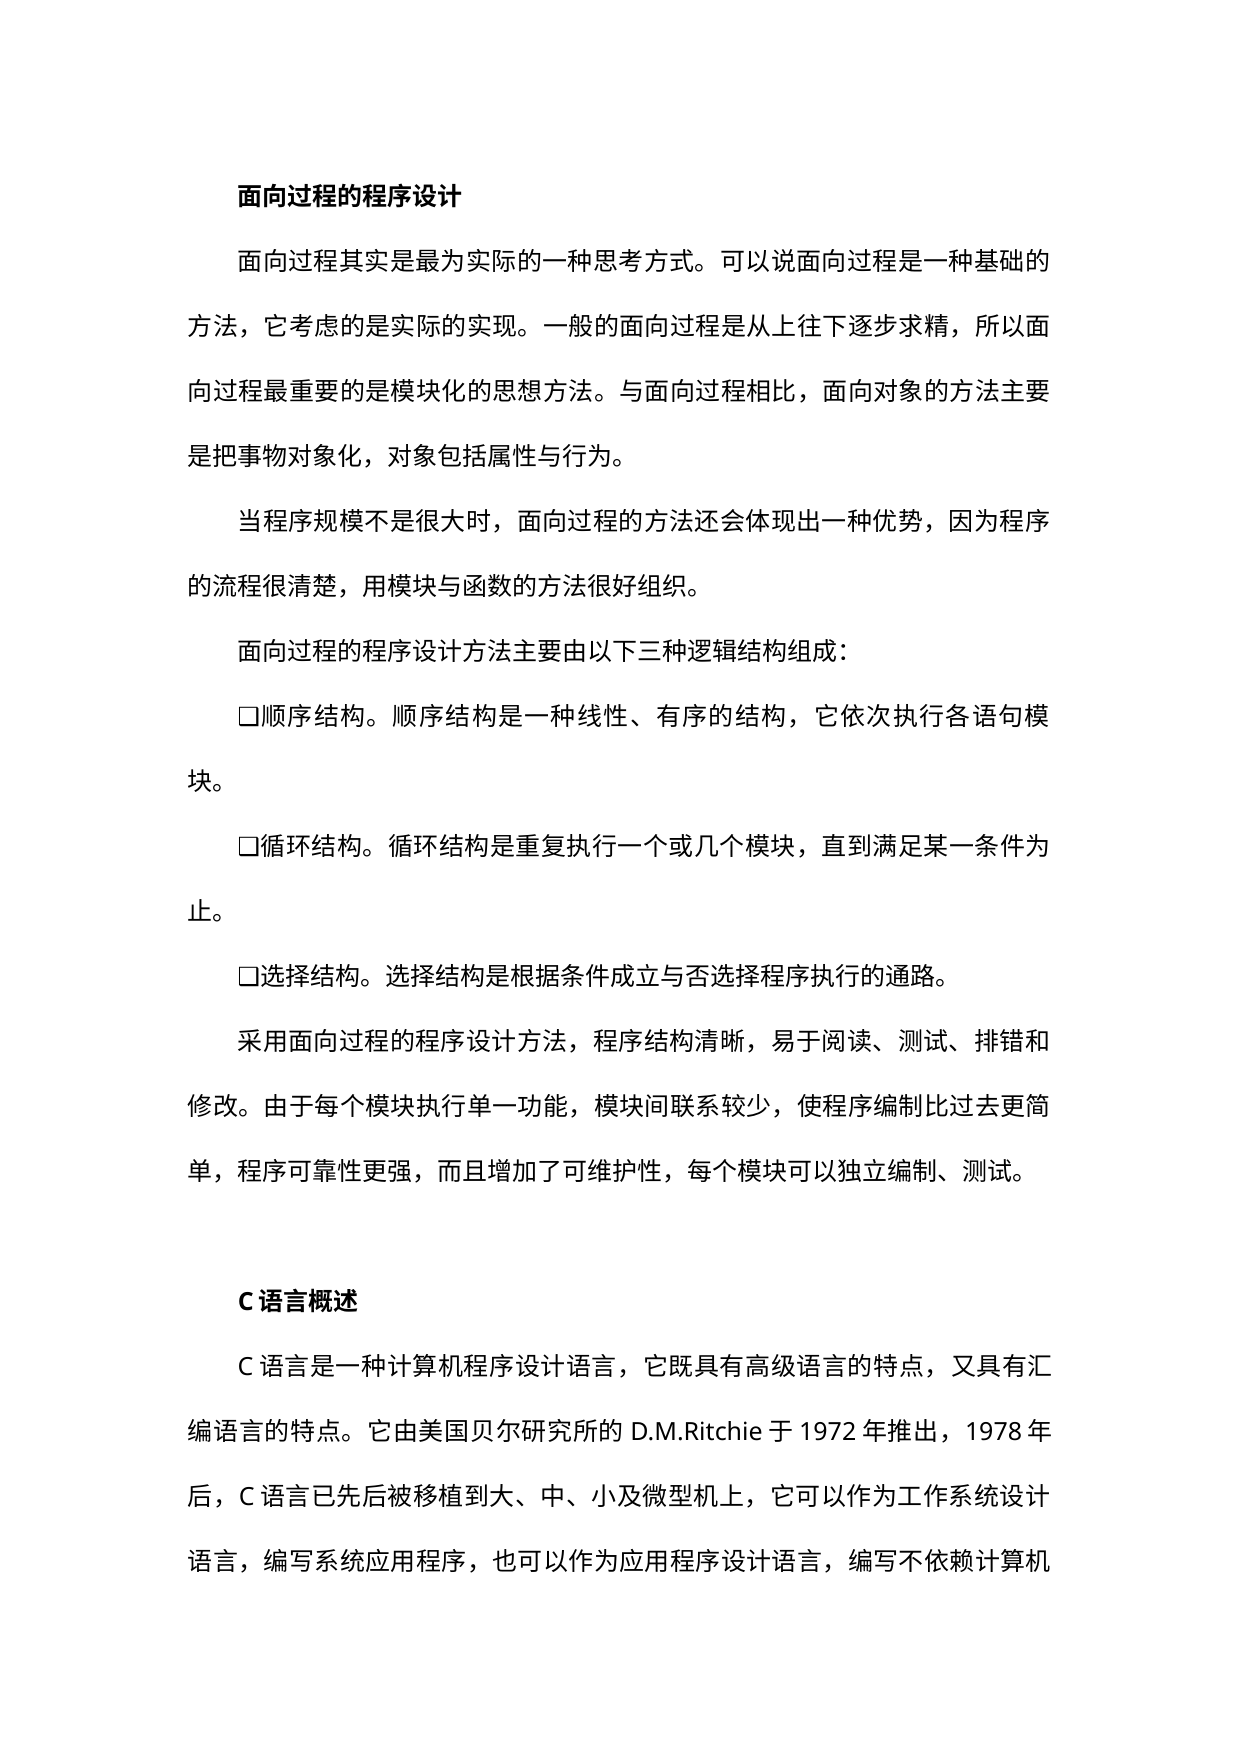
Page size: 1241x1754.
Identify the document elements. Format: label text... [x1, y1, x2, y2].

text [187, 1332, 1053, 1592]
text C语言概述 [187, 1267, 1053, 1332]
text 采用面向过程的程序设计方法，程序结构清晰，易于阅读、测试、排错和修改。由于每个模块执行单一功能，模块间联系较少，使程序编制比过去更简单，程序可靠性更强，而且增加了可维护性，每个模块可以独立编制、测试。 [187, 1007, 1053, 1202]
text ❑循环结构。循环结构是重复执行一个或几个模块，直到满足某一条件为止。 [187, 812, 1053, 942]
text 当程序规模不是很大时，面向过程的方法还会体现出一种优势，因为程序的流程很清楚，用模块与函数的方法很好组织。 [187, 487, 1053, 617]
text ❑选择结构。选择结构是根据条件成立与否选择程序执行的通路。 [187, 942, 1053, 1007]
text 面向过程其实是最为实际的一种思考方式。可以说面向过程是一种基础的方法，它考虑的是实际的实现。一般的面向过程是从上往下逐步求精，所以面向过程最重要的是模块化的思想方法。与面向过程相比，面向对象的方法主要是把事物对象化，对象包括属性与行为。 [187, 227, 1053, 487]
text 面向过程的程序设计方法主要由以下三种逻辑结构组成： [187, 617, 1053, 682]
text 面向过程的程序设计 [187, 162, 1053, 227]
text ❑顺序结构。顺序结构是一种线性、有序的结构，它依次执行各语句模块。 [187, 682, 1053, 812]
